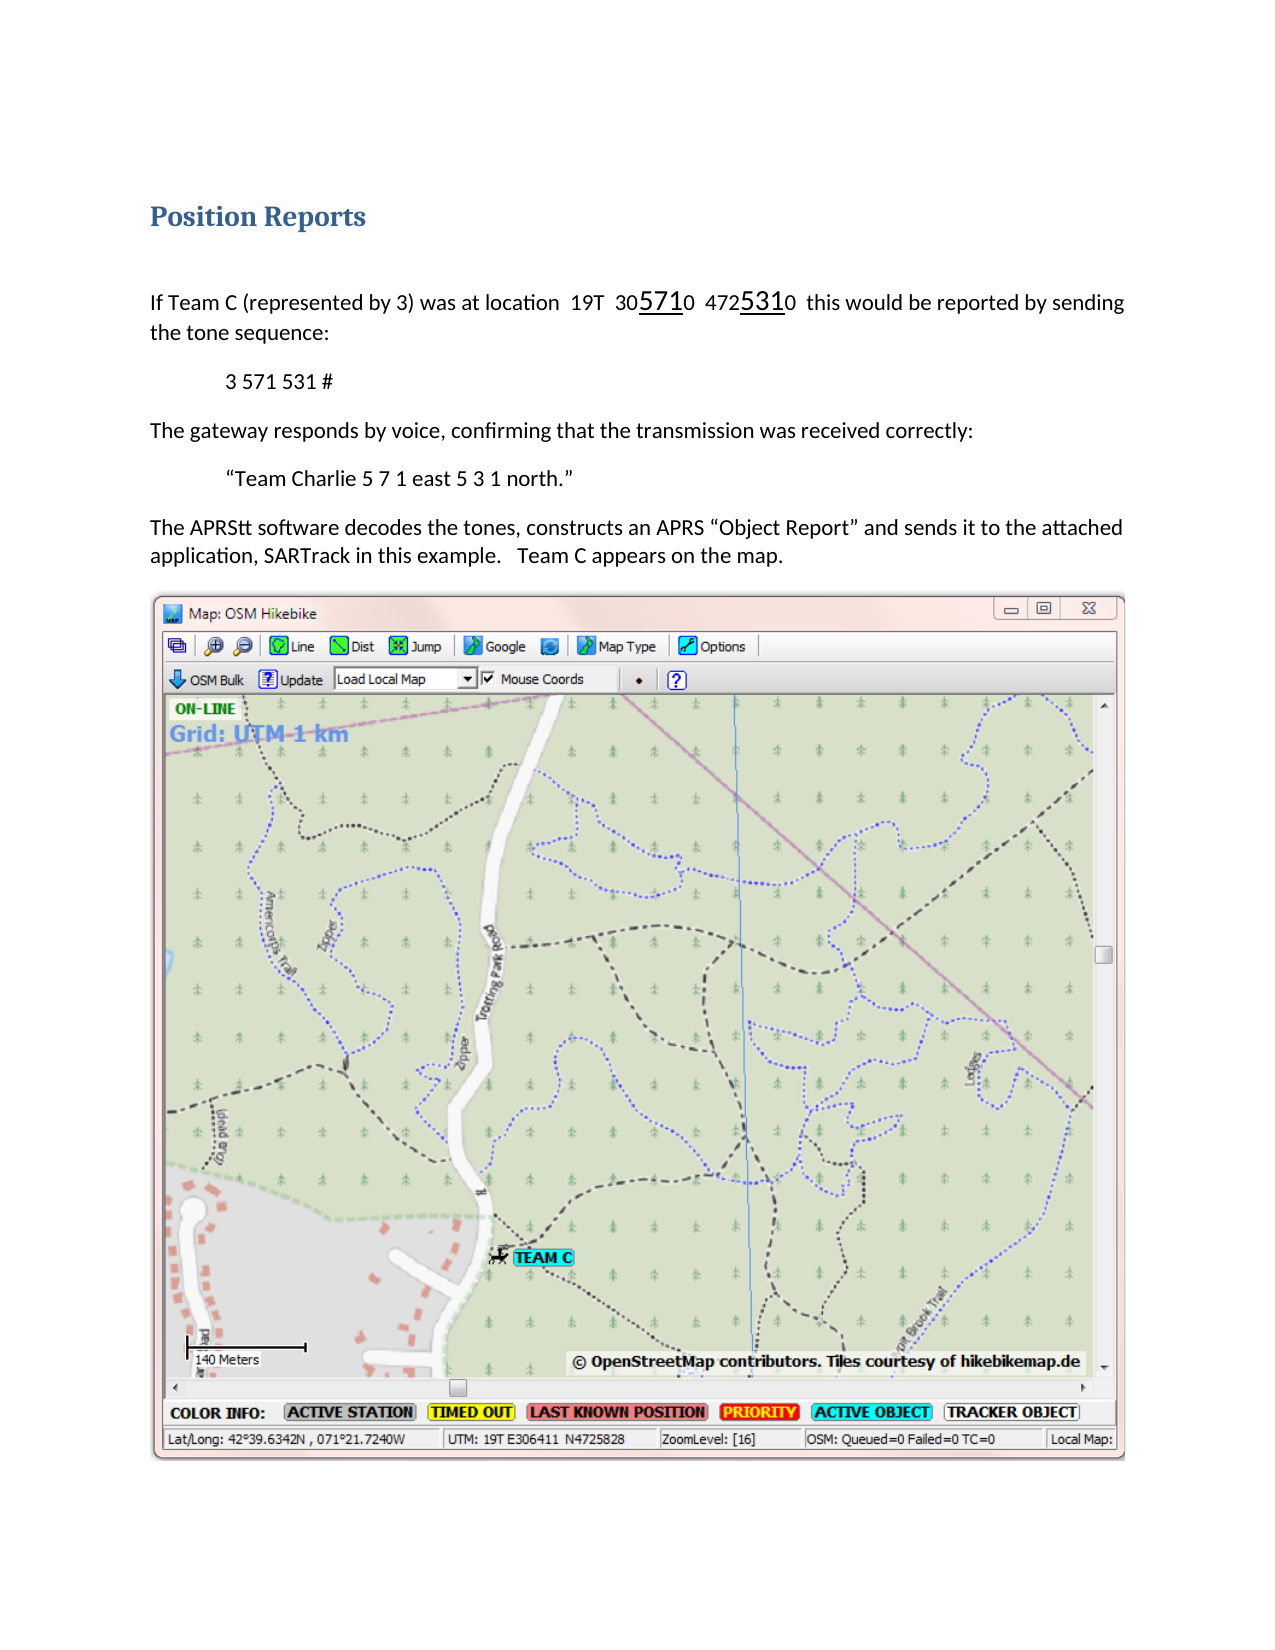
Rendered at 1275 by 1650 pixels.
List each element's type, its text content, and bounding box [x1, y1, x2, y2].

text The gateway responds by voice, confirming that the transmission was received correctly: [150, 416, 1125, 444]
text The APRStt software decodes the tones, constructs an APRS “Object Report” and sends it to the attached application, SARTrack in this example. Team C appears on the map. [150, 513, 1125, 569]
text “Team Charlie 5 7 1 east 5 3 1 north.” [225, 464, 1125, 493]
subtitle Position Reports [150, 200, 1125, 233]
text 3 571 531 # [225, 367, 1125, 395]
picture [150, 590, 1125, 1461]
text If Team C (represented by 3) was at location 19T 305710 4725310 this would be reported by sending the tone sequence: [150, 282, 1125, 346]
